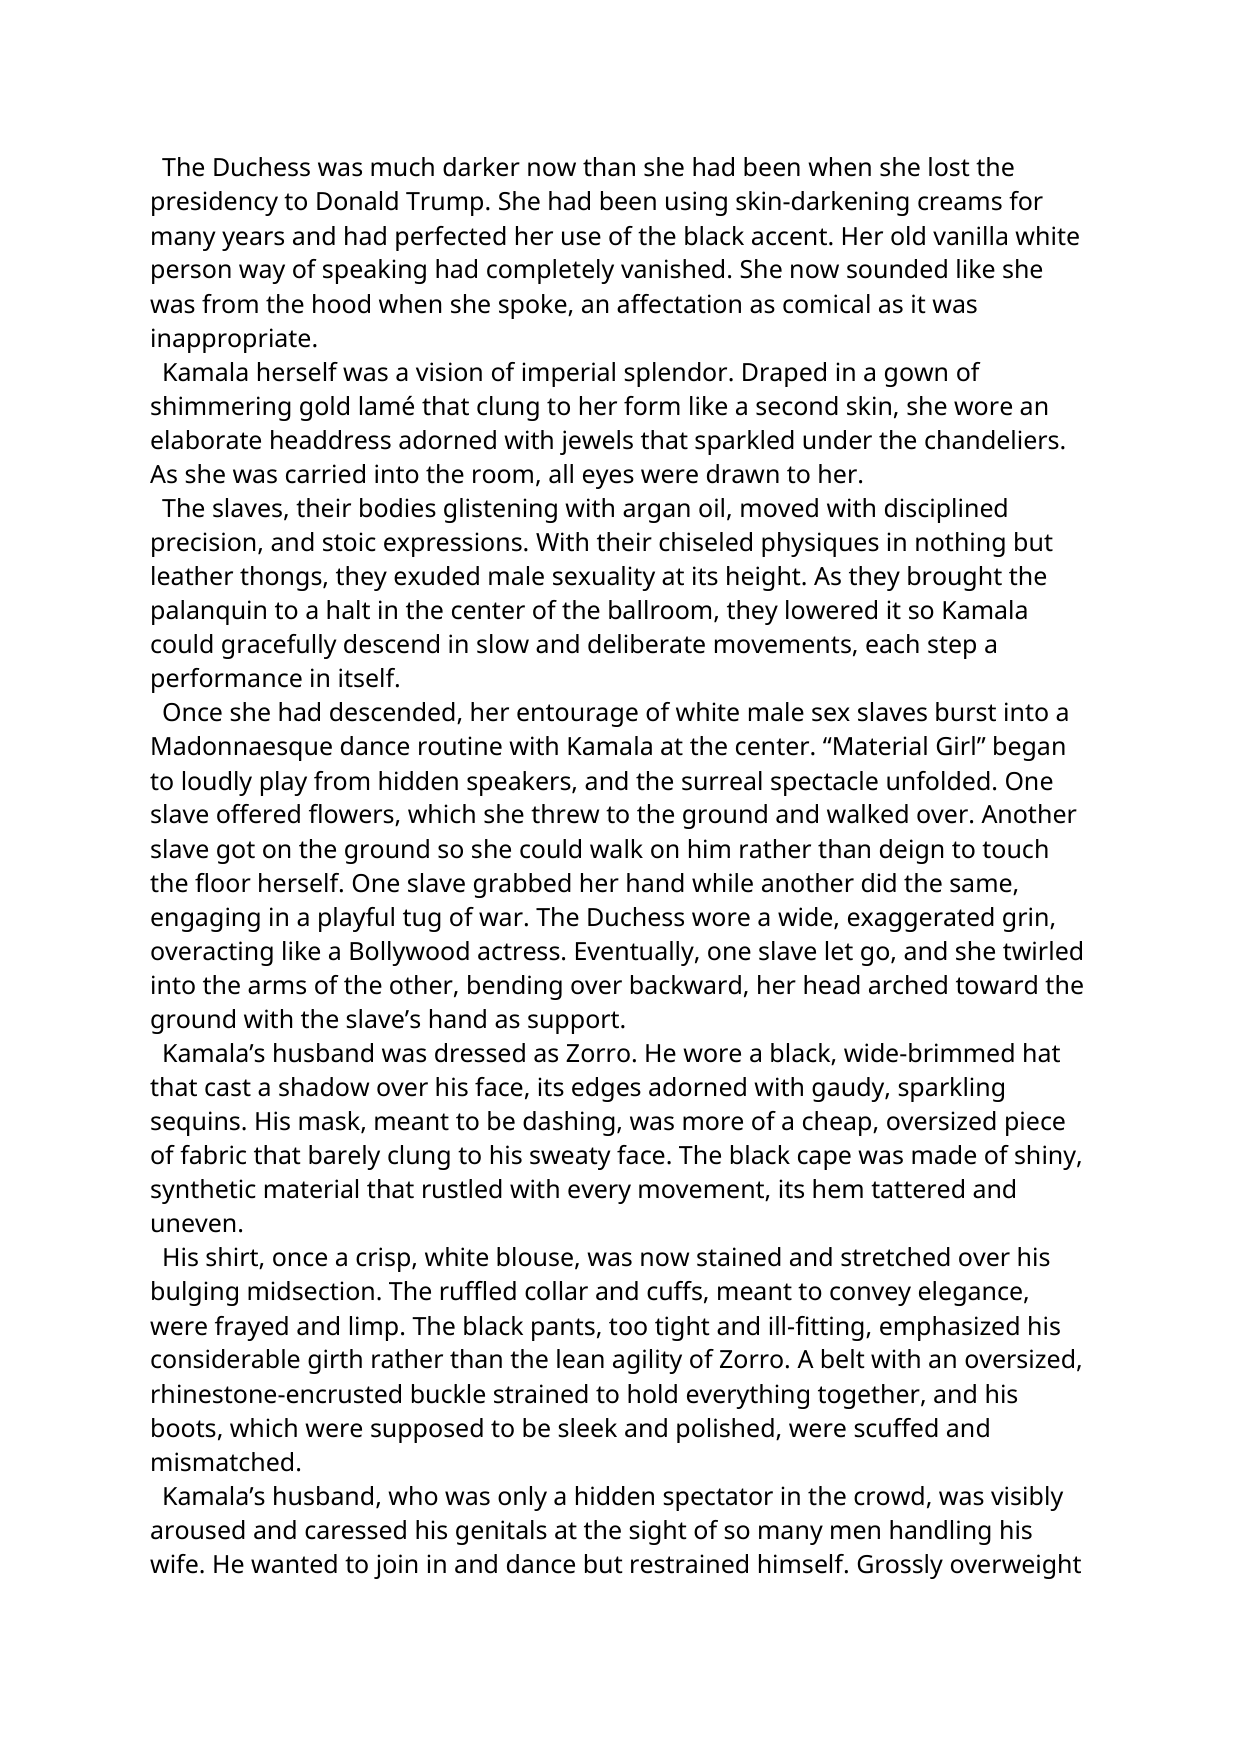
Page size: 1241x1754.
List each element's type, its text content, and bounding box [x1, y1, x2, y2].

text Kamala herself was a vision of imperial splendor. Draped in a gown of shimmering gold lamé that clung to her form like a second skin, she wore an elaborate headdress adorned with jewels that sparkled under the chandeliers. As she was carried into the room, all eyes were drawn to her. [150, 354, 1090, 491]
text Kamala’s husband was dressed as Zorro. He wore a black, wide-brimmed hat that cast a shadow over his face, its edges adorned with gaudy, sparkling sequins. His mask, meant to be dashing, was more of a cheap, oversized piece of fabric that barely clung to his sweaty face. The black cape was made of shiny, synthetic material that rustled with every movement, its hem tattered and uneven. [150, 1036, 1090, 1240]
text The Duchess was much darker now than she had been when she lost the presidency to Donald Trump. She had been using skin-darkening creams for many years and had perfected her use of the black accent. Her old vanilla white person way of speaking had completely vanished. She now sounded like she was from the hood when she spoke, an affectation as comical as it was inappropriate. [150, 150, 1090, 354]
text Once she had descended, her entourage of white male sex slaves burst into a Madonnaesque dance routine with Kamala at the center. “Material Girl” began to loudly play from hidden speakers, and the surreal spectacle unfolded. One slave offered flowers, which she threw to the ground and walked over. Another slave got on the ground so she could walk on him rather than deign to touch the floor herself. One slave grabbed her hand while another did the same, engaging in a playful tug of war. The Duchess wore a wide, exaggerated grin, overacting like a Bollywood actress. Eventually, one slave let go, and she twirled into the arms of the other, bending over backward, her head arched toward the ground with the slave’s hand as support. [150, 695, 1090, 1036]
text The slaves, their bodies glistening with argan oil, moved with disciplined precision, and stoic expressions. With their chiseled physiques in nothing but leather thongs, they exuded male sexuality at its height. As they brought the palanquin to a halt in the center of the ballroom, they lowered it so Kamala could gracefully descend in slow and deliberate movements, each step a performance in itself. [150, 491, 1090, 695]
text His shirt, once a crisp, white blouse, was now stained and stretched over his bulging midsection. The ruffled collar and cuffs, meant to convey elegance, were frayed and limp. The black pants, too tight and ill-fitting, emphasized his considerable girth rather than the lean agility of Zorro. A belt with an oversized, rhinestone-encrusted buckle strained to hold everything together, and his boots, which were supposed to be sleek and polished, were scuffed and mismatched. [150, 1240, 1090, 1478]
